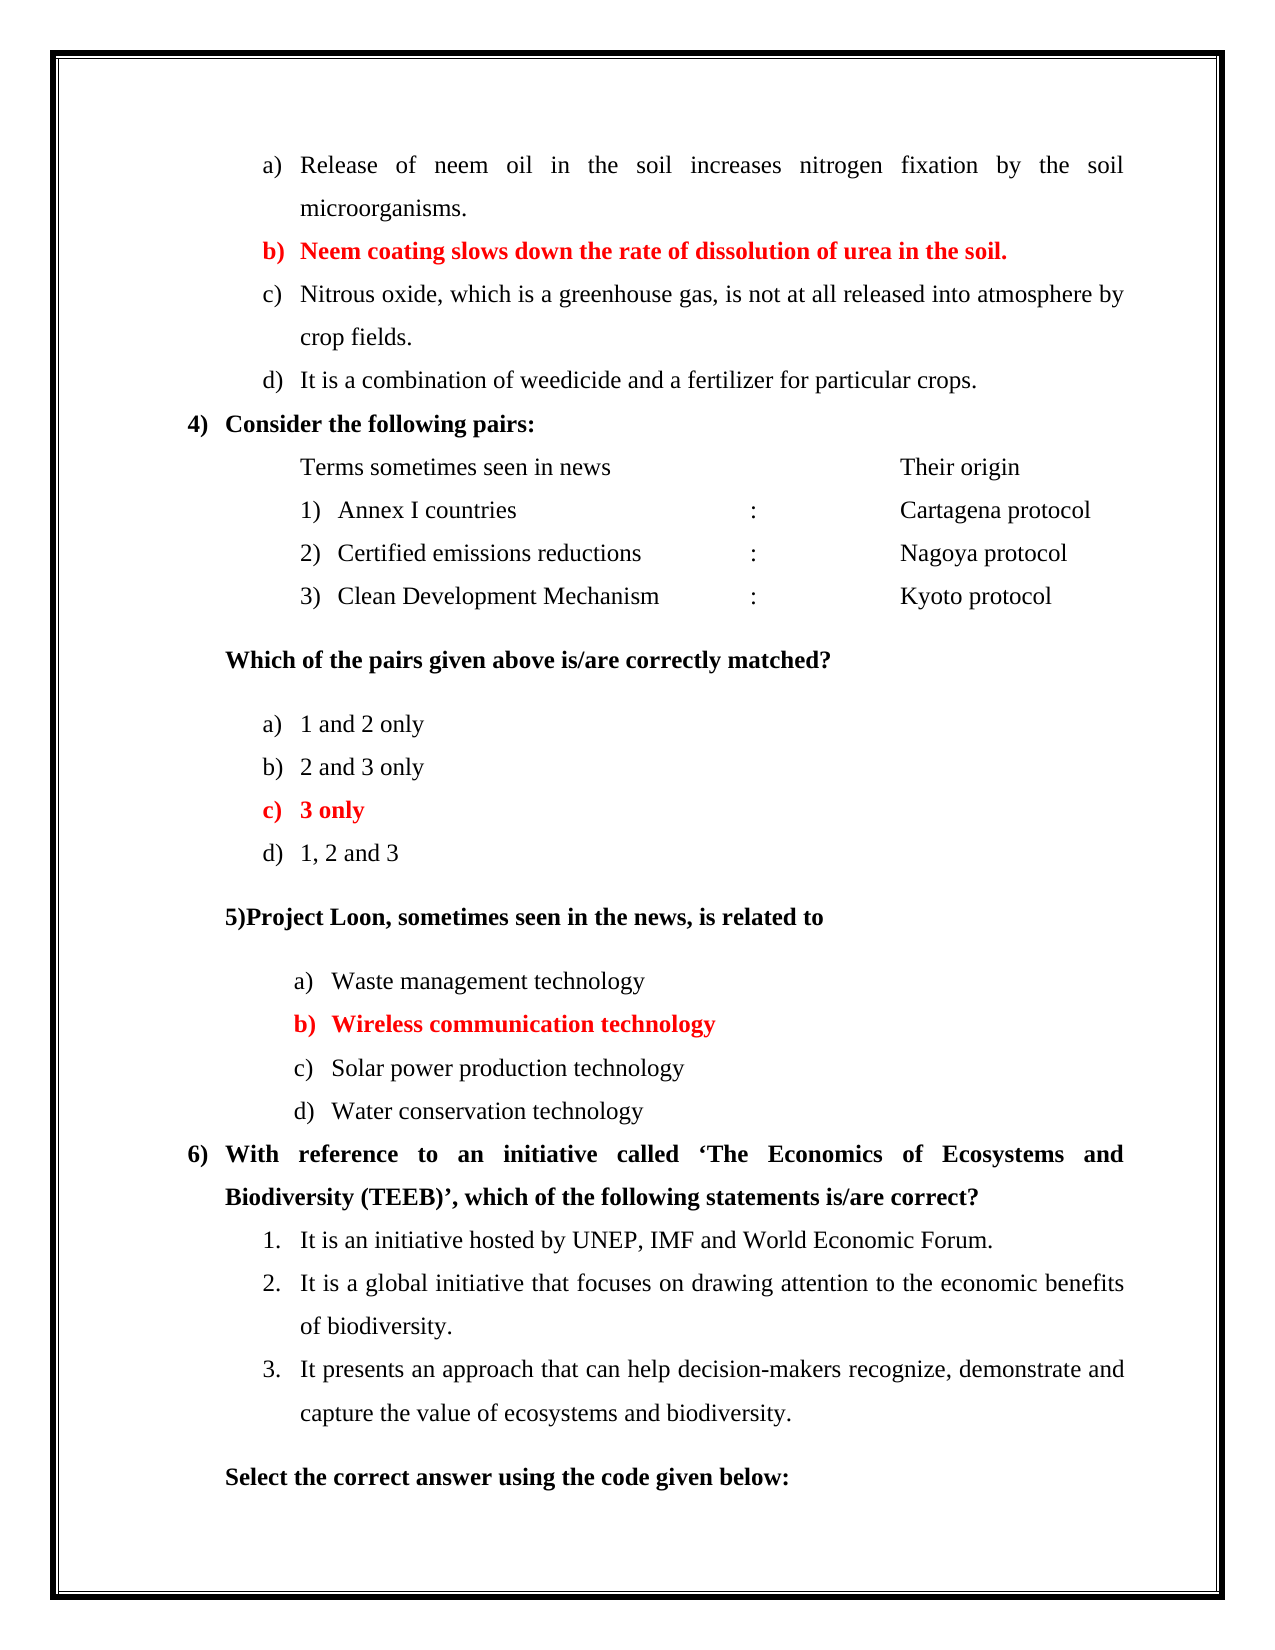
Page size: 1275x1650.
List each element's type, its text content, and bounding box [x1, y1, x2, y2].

list Certified emissions reductions : Nagoya protocol [300, 538, 1125, 567]
list It is an initiative hosted by UNEP, IMF and World Economic Forum. [262, 1225, 1125, 1254]
text Which of the pairs given above is/are correctly matched? [225, 645, 1125, 674]
list Wireless communication technology [294, 1009, 1125, 1038]
text 5)Project Loon, sometimes seen in the news, is related to [150, 902, 1125, 931]
list 3 only [262, 795, 1125, 824]
list Clean Development Mechanism : Kyoto protocol [300, 581, 1125, 610]
list Consider the following pairs: [187, 409, 1125, 437]
list Waste management technology [294, 966, 1125, 995]
list It is a combination of weedicide and a fertilizer for particular crops. [262, 366, 1125, 394]
list Solar power production technology [294, 1053, 1125, 1081]
list With reference to an initiative called ‘The Economics of Ecosystems and Biodiversity (TEEB)’, which of the following statements is/are correct? [187, 1139, 1125, 1211]
list Water conservation technology [294, 1096, 1125, 1124]
list 2 and 3 only [262, 752, 1125, 781]
list 1 and 2 only [262, 709, 1125, 738]
list It presents an approach that can help decision-makers recognize, demonstrate and capture the value of ecosystems and biodiversity. [262, 1354, 1125, 1426]
list Nitrous oxide, which is a greenhouse gas, is not at all released into atmosphere by crop fields. [262, 279, 1125, 351]
list Annex I countries : Cartagena protocol [300, 495, 1125, 524]
list Terms sometimes seen in news Their origin [300, 452, 1125, 481]
list 1, 2 and 3 [262, 838, 1125, 867]
list It is a global initiative that focuses on drawing attention to the economic benefits of biodiversity. [262, 1268, 1125, 1340]
list Neem coating slows down the rate of dissolution of urea in the soil. [262, 236, 1125, 265]
text Select the correct answer using the code given below: [225, 1462, 1125, 1490]
list Release of neem oil in the soil increases nitrogen fixation by the soil microorganisms. [262, 150, 1125, 222]
